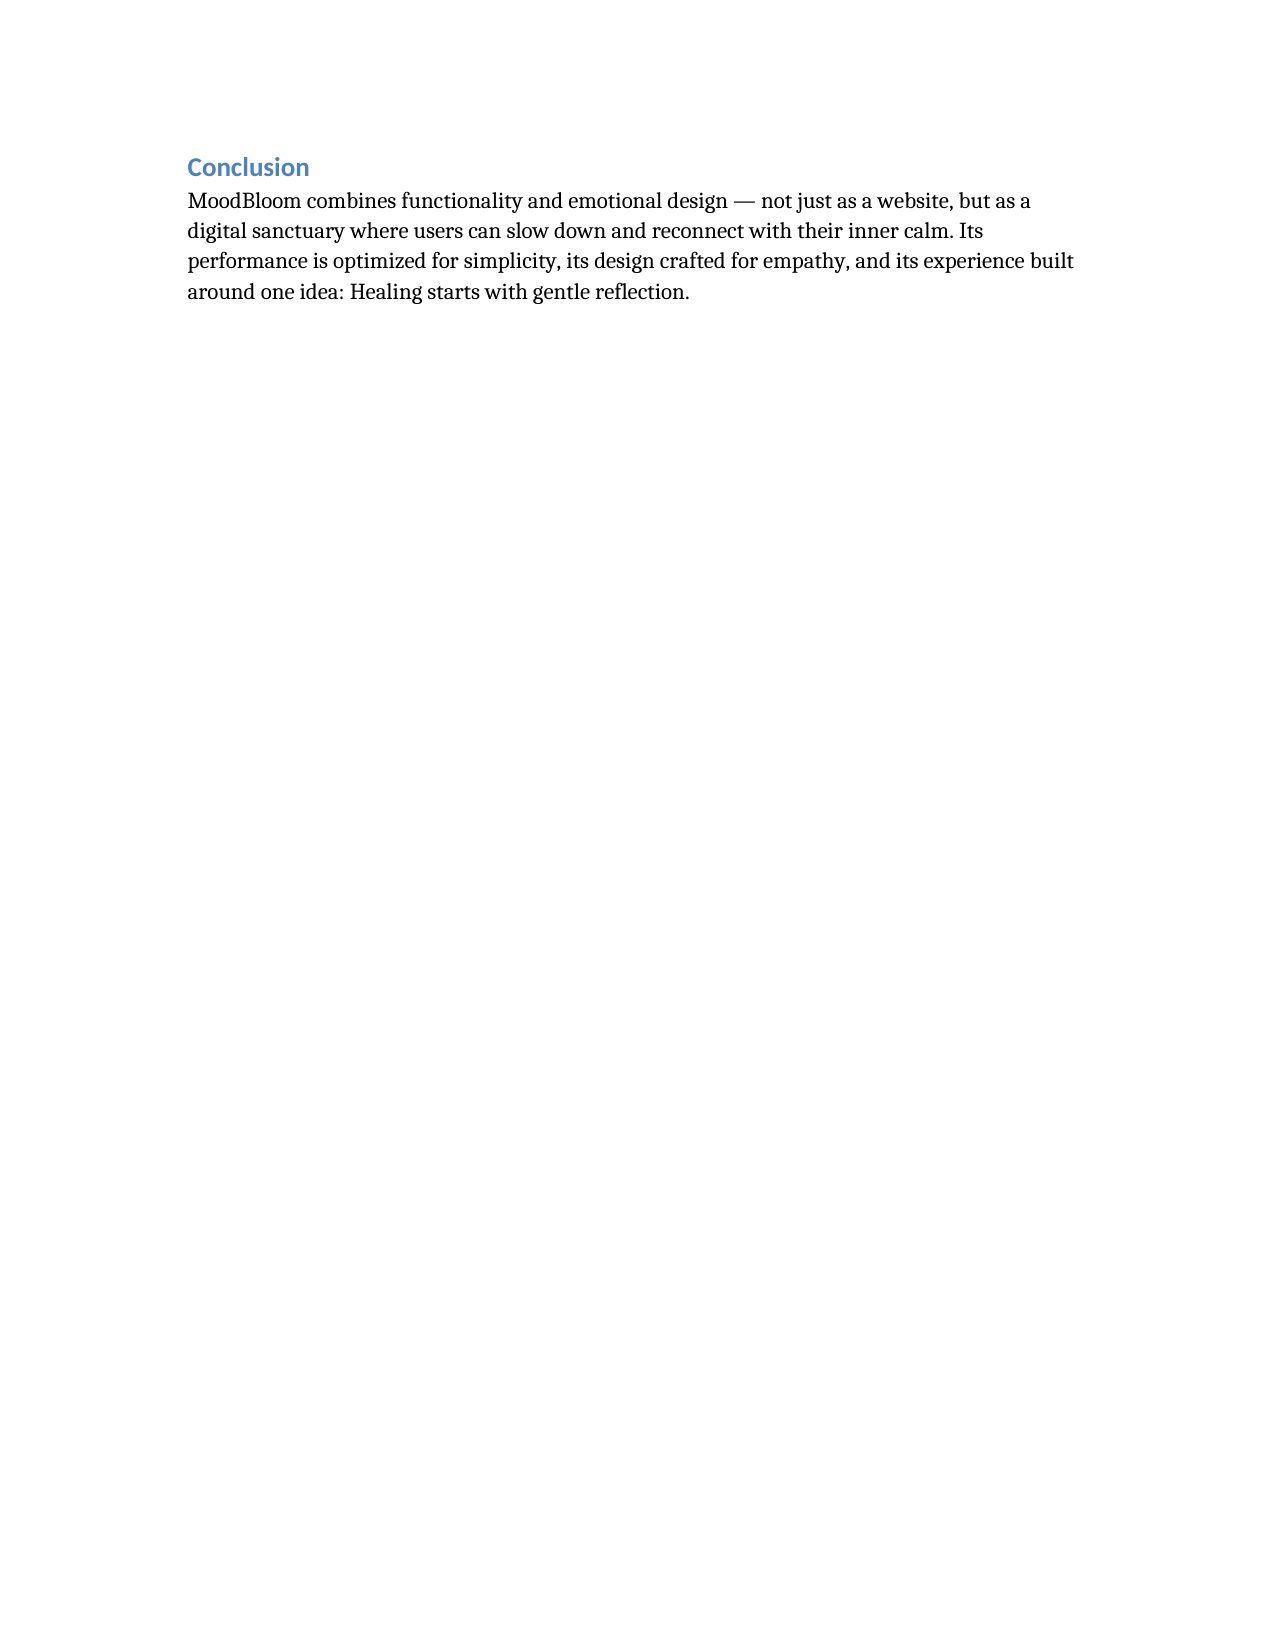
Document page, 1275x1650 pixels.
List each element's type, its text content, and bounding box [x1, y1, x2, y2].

subtitle Conclusion [187, 150, 1087, 183]
text MoodBloom combines functionality and emotional design — not just as a website, but as a digital sanctuary where users can slow down and reconnect with their inner calm. Its performance is optimized for simplicity, its design crafted for empathy, and its experience built around one idea: Healing starts with gentle reflection. [187, 188, 1087, 305]
